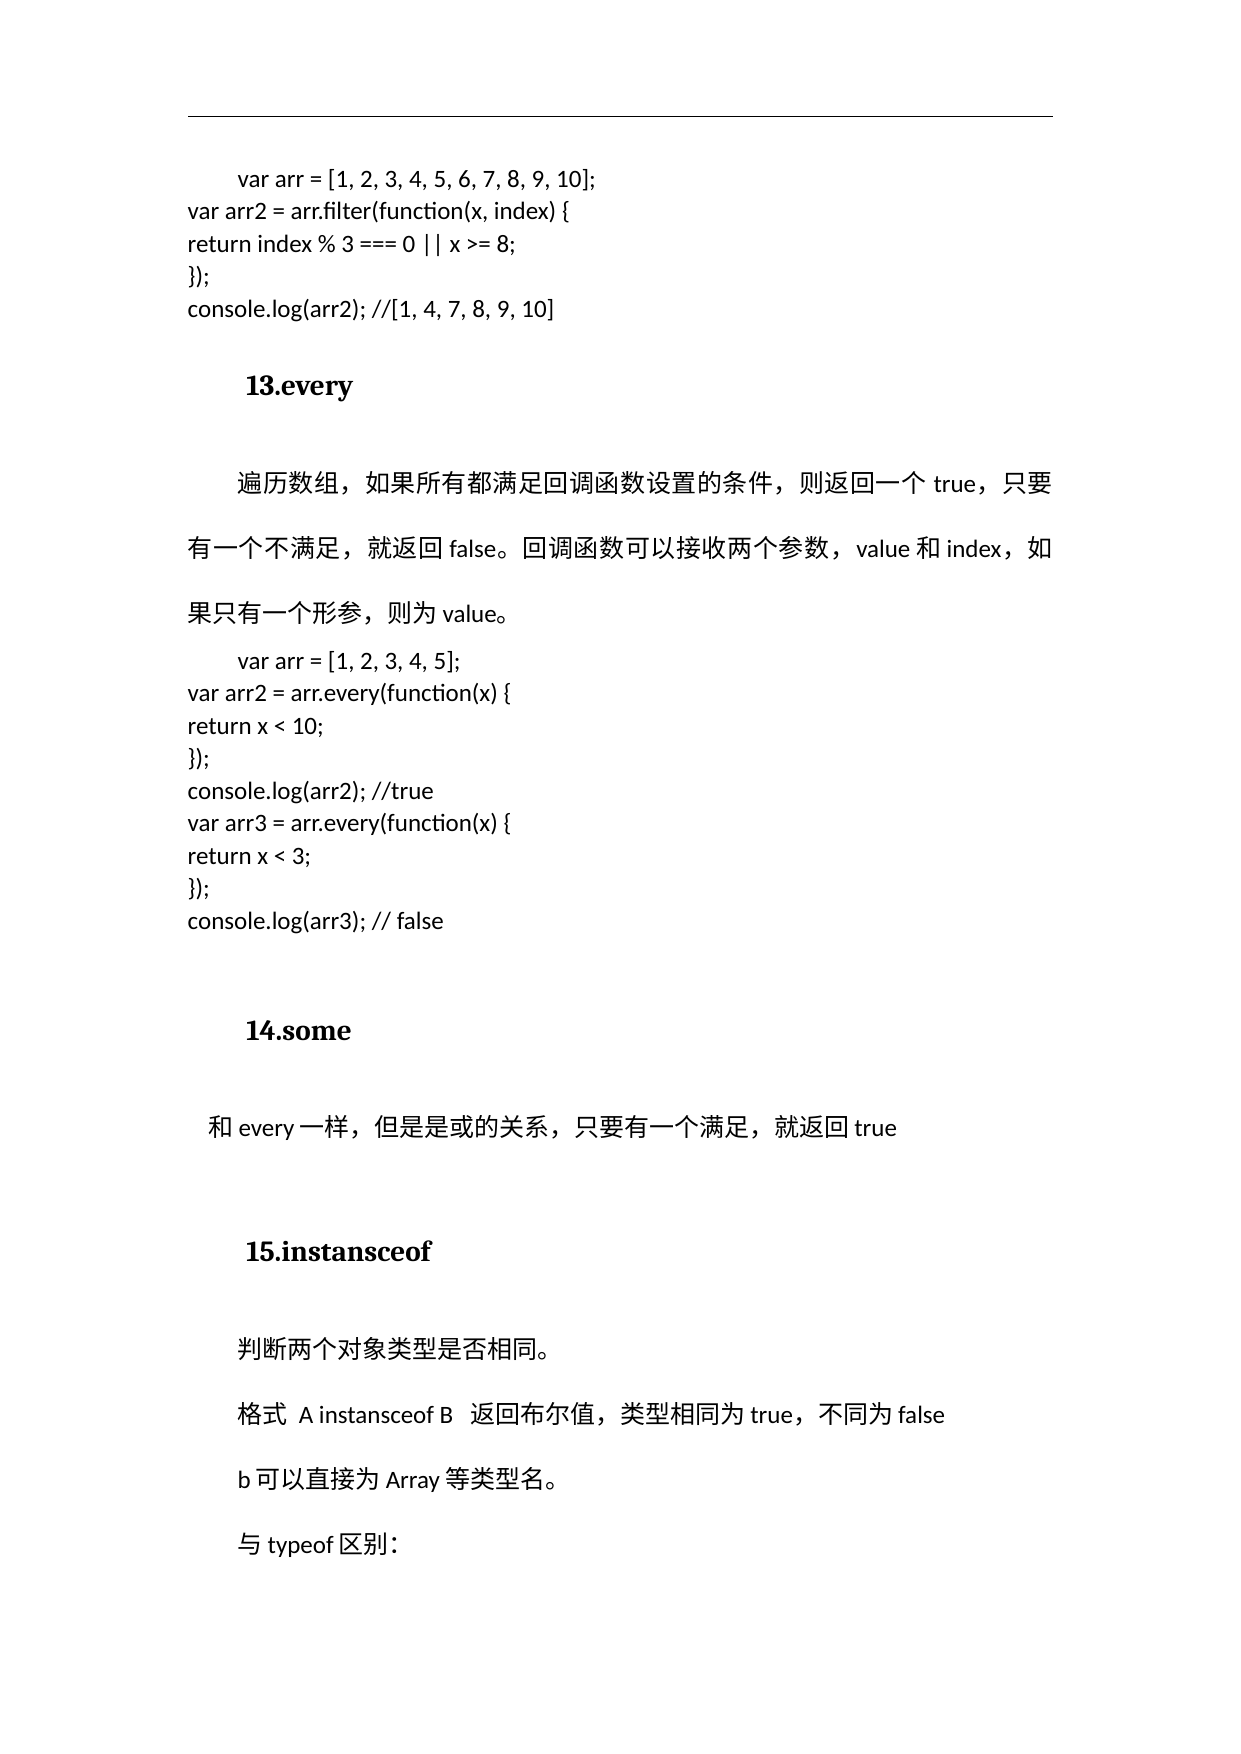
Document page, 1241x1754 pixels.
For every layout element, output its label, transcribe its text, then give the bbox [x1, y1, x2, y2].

text b可以直接为Array等类型名。 [187, 1445, 1053, 1510]
text 遍历数组，如果所有都满足回调函数设置的条件，则返回一个true，只要有一个不满足，就返回false。回调函数可以接收两个参数，value和index，如果只有一个形参，则为value。 [187, 449, 1053, 644]
subtitle 14.some [187, 998, 1053, 1063]
subtitle 15.instansceof [187, 1220, 1053, 1285]
text var arr = [1, 2, 3, 4, 5, 6, 7, 8, 9, 10]; var arr2 = arr.filter(function(x, index) { return index % 3 === 0 || x >= 8; }); console.log(arr2); //[1, 4, 7, 8, 9, 10] [187, 162, 1053, 324]
text var arr = [1, 2, 3, 4, 5]; var arr2 = arr.every(function(x) { return x < 10; }); console.log(arr2); //true var arr3 = arr.every(function(x) { return x < 3; }); console.log(arr3); // false [187, 644, 1053, 936]
text 判断两个对象类型是否相同。 [187, 1315, 1053, 1380]
text 与typeof区别： [187, 1510, 1053, 1575]
subtitle 13.every [187, 354, 1053, 419]
text 和every一样，但是是或的关系，只要有一个满足，就返回true [187, 1093, 1053, 1158]
text 格式 A instansceof B 返回布尔值，类型相同为true，不同为false [187, 1380, 1053, 1445]
